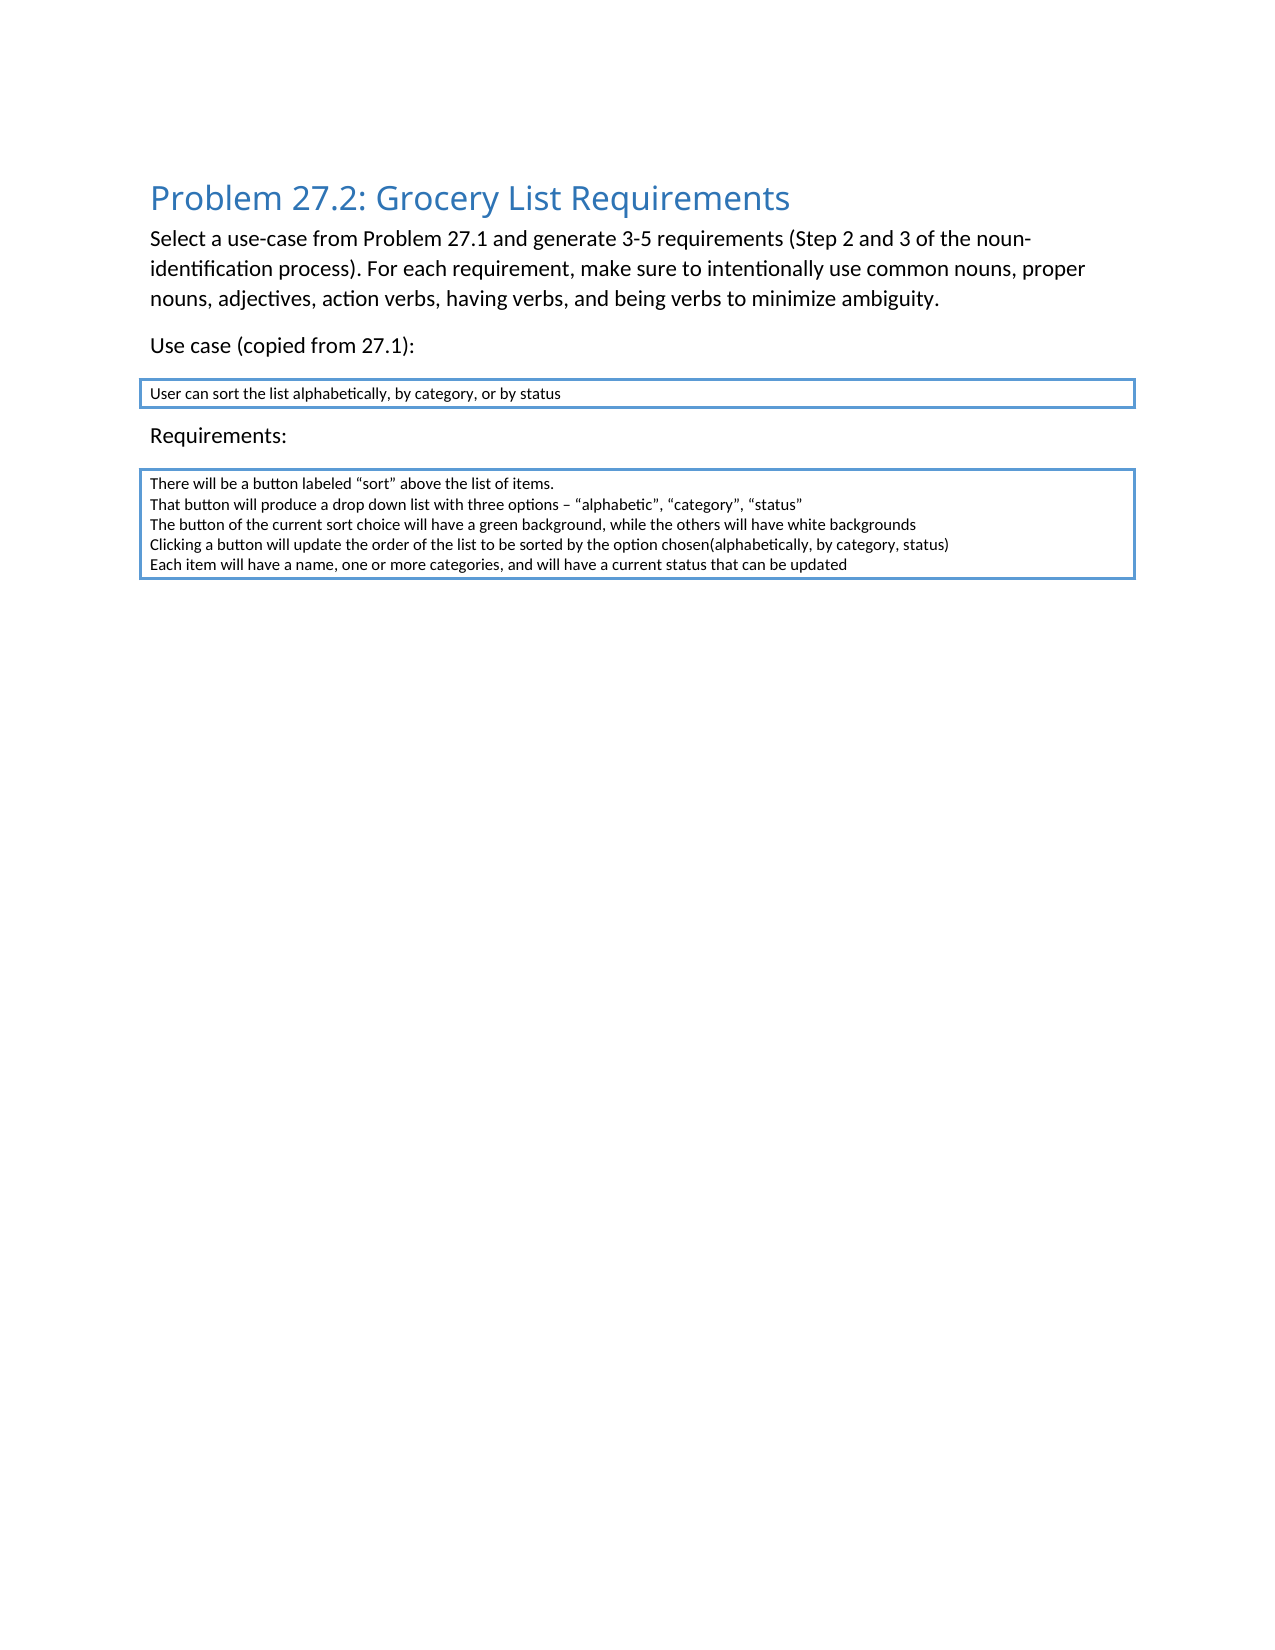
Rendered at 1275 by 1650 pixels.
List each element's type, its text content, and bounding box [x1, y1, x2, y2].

text User can sort the list alphabetically, by category, or by status [142, 381, 1133, 406]
text Clicking a button will update the order of the list to be sorted by the option chosen(alphabetically, by category, status) [150, 534, 1125, 549]
text The button of the current sort choice will have a green background, while the others will have white backgrounds [150, 514, 1125, 534]
text Requirements: [150, 421, 1125, 449]
subtitle Problem 27.2: Grocery List Requirements [150, 175, 1125, 220]
text Select a use-case from Problem 27.1 and generate 3-5 requirements (Step 2 and 3 of the noun-identification process). For each requirement, make sure to intentionally use common nouns, proper nouns, adjectives, action verbs, having verbs, and being verbs to minimize ambiguity. [150, 224, 1125, 312]
text Use case (copied from 27.1): [150, 331, 1125, 359]
text Each item will have a name, one or more categories, and will have a current status that can be updated [142, 549, 1133, 577]
text That button will produce a drop down list with three options – “alphabetic”, “category”, “status” [150, 494, 1125, 514]
text There will be a button labeled “sort” above the list of items. [142, 471, 1133, 494]
